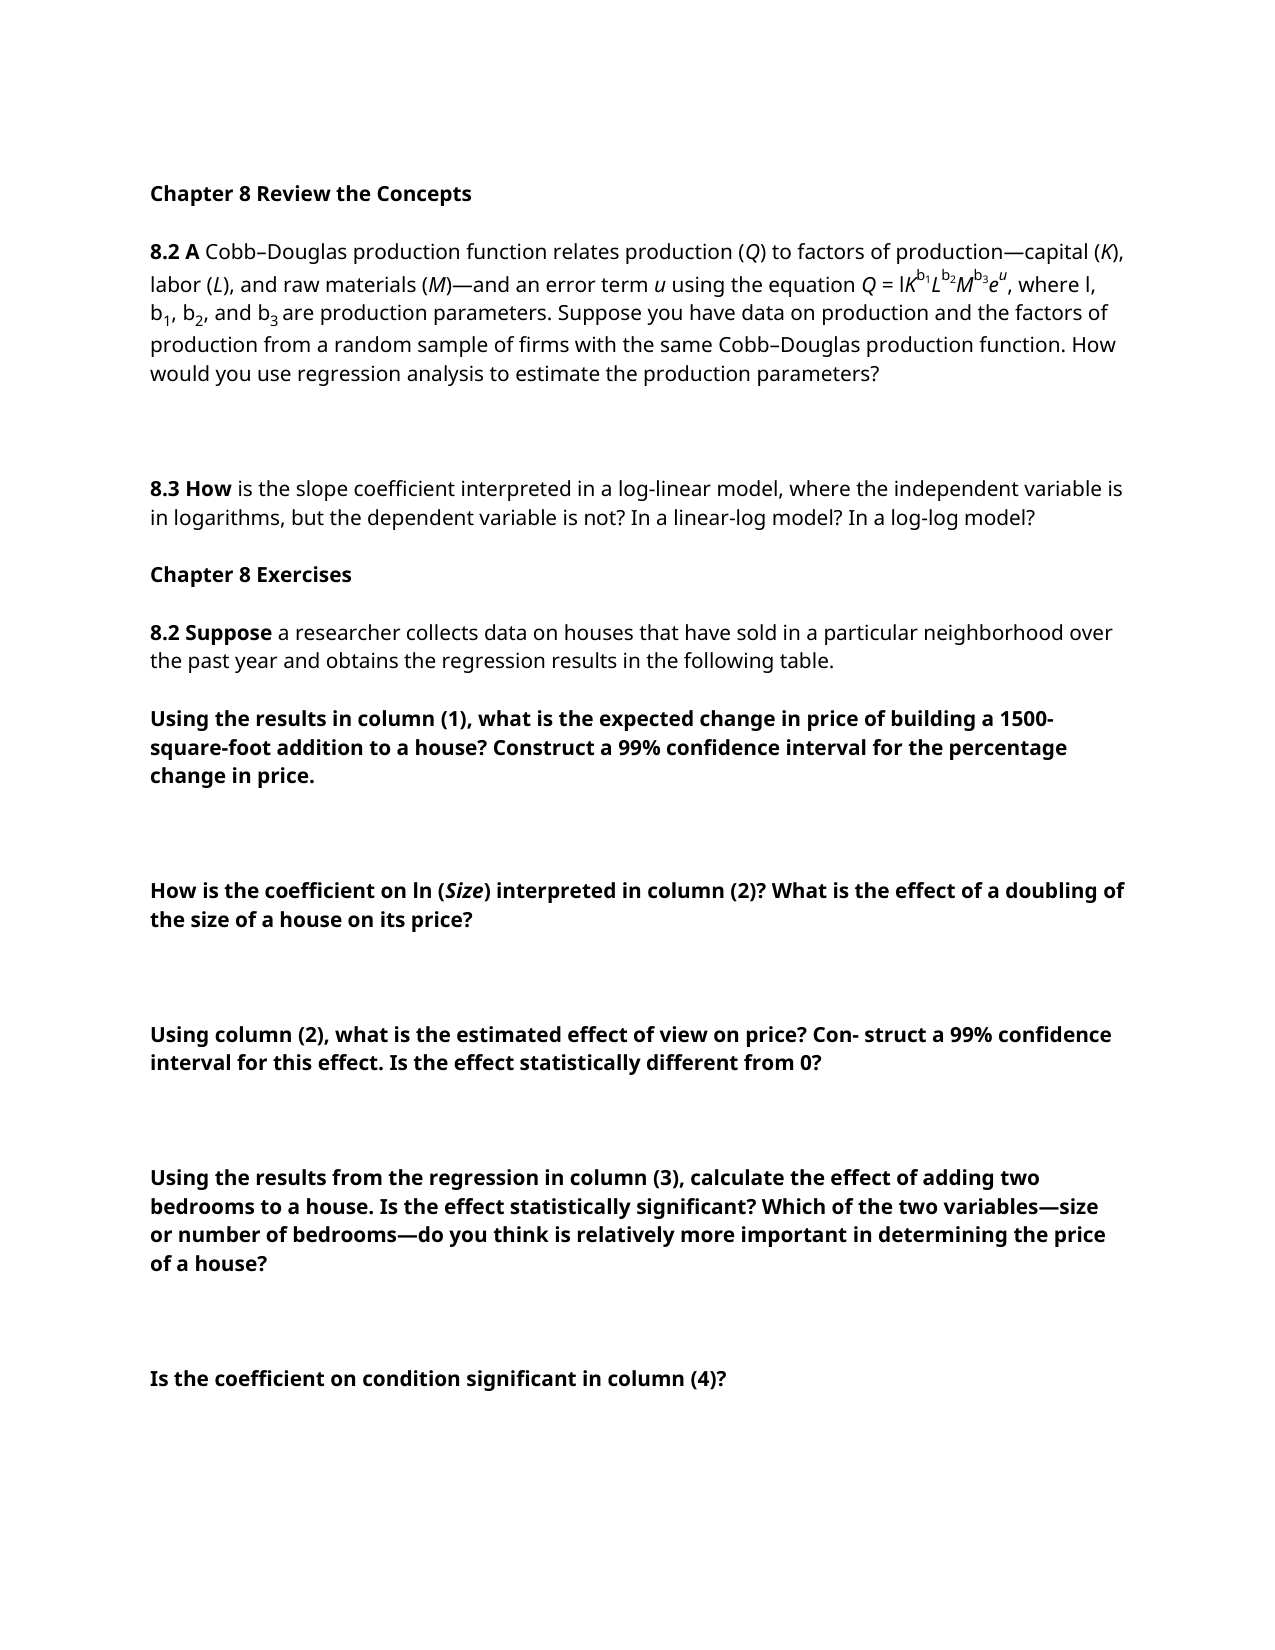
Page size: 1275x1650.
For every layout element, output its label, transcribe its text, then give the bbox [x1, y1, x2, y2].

text Chapter 8 Exercises [150, 561, 1125, 589]
text Using column (2), what is the estimated effect of view on price? Con- struct a 99% confidence interval for this effect. Is the effect statistically different from 0? [150, 1020, 1125, 1077]
text Using the results from the regression in column (3), calculate the effect of adding two bedrooms to a house. Is the effect statistically significant? Which of the two variables—size or number of bedrooms—do you think is relatively more important in determining the price of a house? [150, 1163, 1125, 1277]
text Is the coefficient on condition significant in column (4)? [150, 1364, 1125, 1393]
text Chapter 8 Review the Concepts [150, 179, 1125, 208]
text 8.3 How is the slope coefficient interpreted in a log-linear model, where the independent variable is in logarithms, but the dependent variable is not? In a linear-log model? In a log-log model? [150, 474, 1125, 531]
text How is the coefficient on ln (Size) interpreted in column (2)? What is the effect of a doubling of the size of a house on its price? [150, 876, 1125, 933]
text 8.2 Suppose a researcher collects data on houses that have sold in a particular neighborhood over the past year and obtains the regression results in the following table. [150, 618, 1125, 675]
text 8.2 A Cobb–Douglas production function relates production (Q) to factors of production—capital (K), labor (L), and raw materials (M)—and an error term u using the equation Q = lKb1Lb2Mb3eu, where l, b1, b2, and b3 are production parameters. Suppose you have data on production and the factors of production from a random sample of firms with the same Cobb–Douglas production function. How would you use regression analysis to estimate the production parameters? [150, 237, 1125, 387]
text Using the results in column (1), what is the expected change in price of building a 1500-square-foot addition to a house? Construct a 99% confidence interval for the percentage change in price. [150, 704, 1125, 789]
